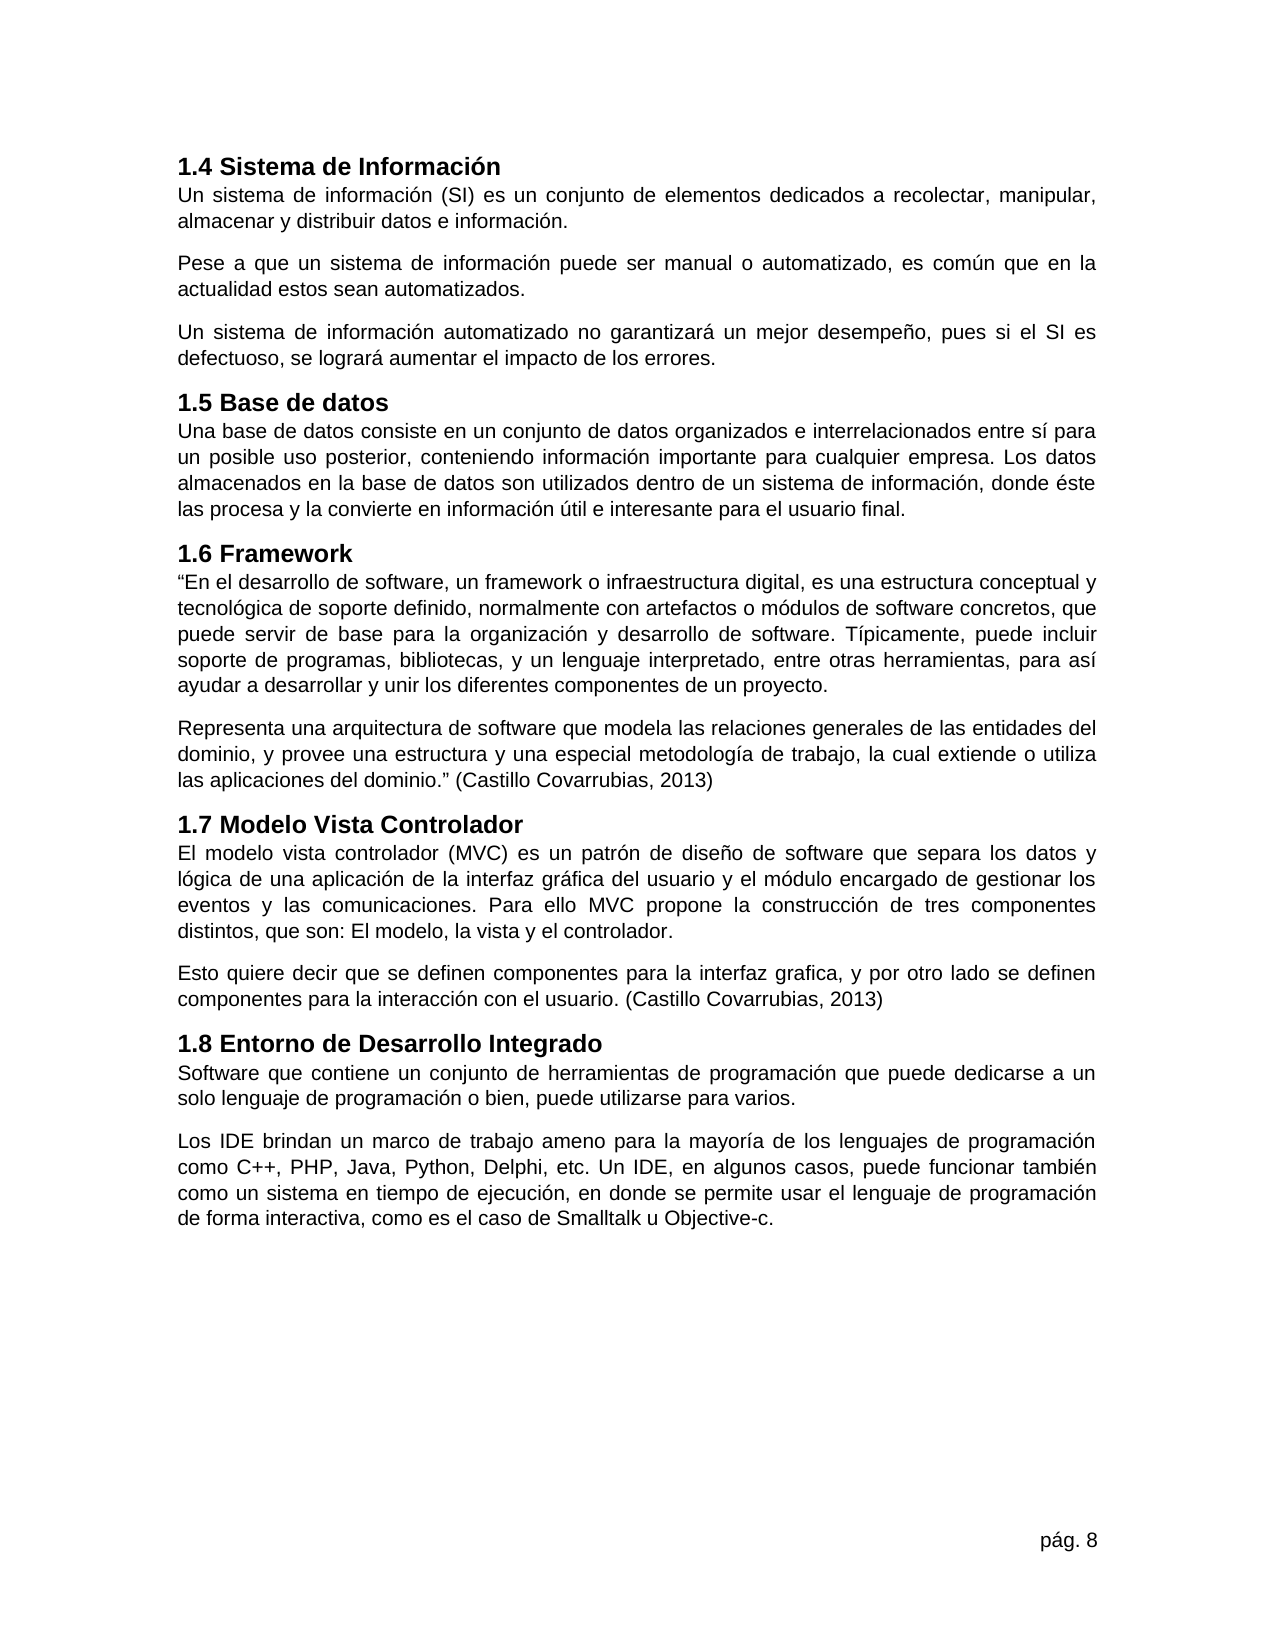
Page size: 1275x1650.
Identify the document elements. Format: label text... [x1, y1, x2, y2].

text Software que contiene un conjunto de herramientas de programación que puede dedicarse a un solo lenguaje de programación o bien, puede utilizarse para varios. [177, 1060, 1098, 1110]
text Un sistema de información (SI) es un conjunto de elementos dedicados a recolectar, manipular, almacenar y distribuir datos e información. [177, 183, 1098, 233]
text Representa una arquitectura de software que modela las relaciones generales de las entidades del dominio, y provee una estructura y una especial metodología de trabajo, la cual extiende o utiliza las aplicaciones del dominio.” [177, 716, 1098, 791]
text “En el desarrollo de software, un framework o infraestructura digital, es una estructura conceptual y tecnológica de soporte definido, normalmente con artefactos o módulos de software concretos, que puede servir de base para la organización y desarrollo de software. Típicamente, puede incluir soporte de programas, bibliotecas, y un lenguaje interpretado, entre otras herramientas, para así ayudar a desarrollar y unir los diferentes componentes de un proyecto. [177, 570, 1098, 697]
subtitle Modelo Vista Controlador [177, 810, 1098, 839]
subtitle Base de datos [177, 388, 1098, 417]
subtitle Entorno de Desarrollo Integrado [177, 1029, 1098, 1058]
text Una base de datos consiste en un conjunto de datos organizados e interrelacionados entre sí para un posible uso posterior, conteniendo información importante para cualquier empresa. Los datos almacenados en la base de datos son utilizados dentro de un sistema de información, donde éste las procesa y la convierte en información útil e interesante para el usuario final. [177, 419, 1098, 520]
text Un sistema de información automatizado no garantizará un mejor desempeño, pues si el SI es defectuoso, se logrará aumentar el impacto de los errores. [177, 319, 1098, 369]
text Esto quiere decir que se definen componentes para la interfaz grafica, y por otro lado se definen componentes para la interacción con el usuario. [177, 961, 1098, 1011]
subtitle Sistema de Información [177, 152, 1098, 181]
text El modelo vista controlador (MVC) es un patrón de diseño de software que separa los datos y lógica de una aplicación de la interfaz gráfica del usuario y el módulo encargado de gestionar los eventos y las comunicaciones. Para ello MVC propone la construcción de tres componentes distintos, que son: El modelo, la vista y el controlador. [177, 841, 1098, 942]
subtitle Framework [177, 539, 1098, 568]
text Los IDE brindan un marco de trabajo ameno para la mayoría de los lenguajes de programación como C++, PHP, Java, Python, Delphi, etc. Un IDE, en algunos casos, puede funcionar también como un sistema en tiempo de ejecución, en donde se permite usar el lenguaje de programación de forma interactiva, como es el caso de Smalltalk u Objective-c. [177, 1129, 1098, 1230]
text Pese a que un sistema de información puede ser manual o automatizado, es común que en la actualidad estos sean automatizados. [177, 251, 1098, 301]
